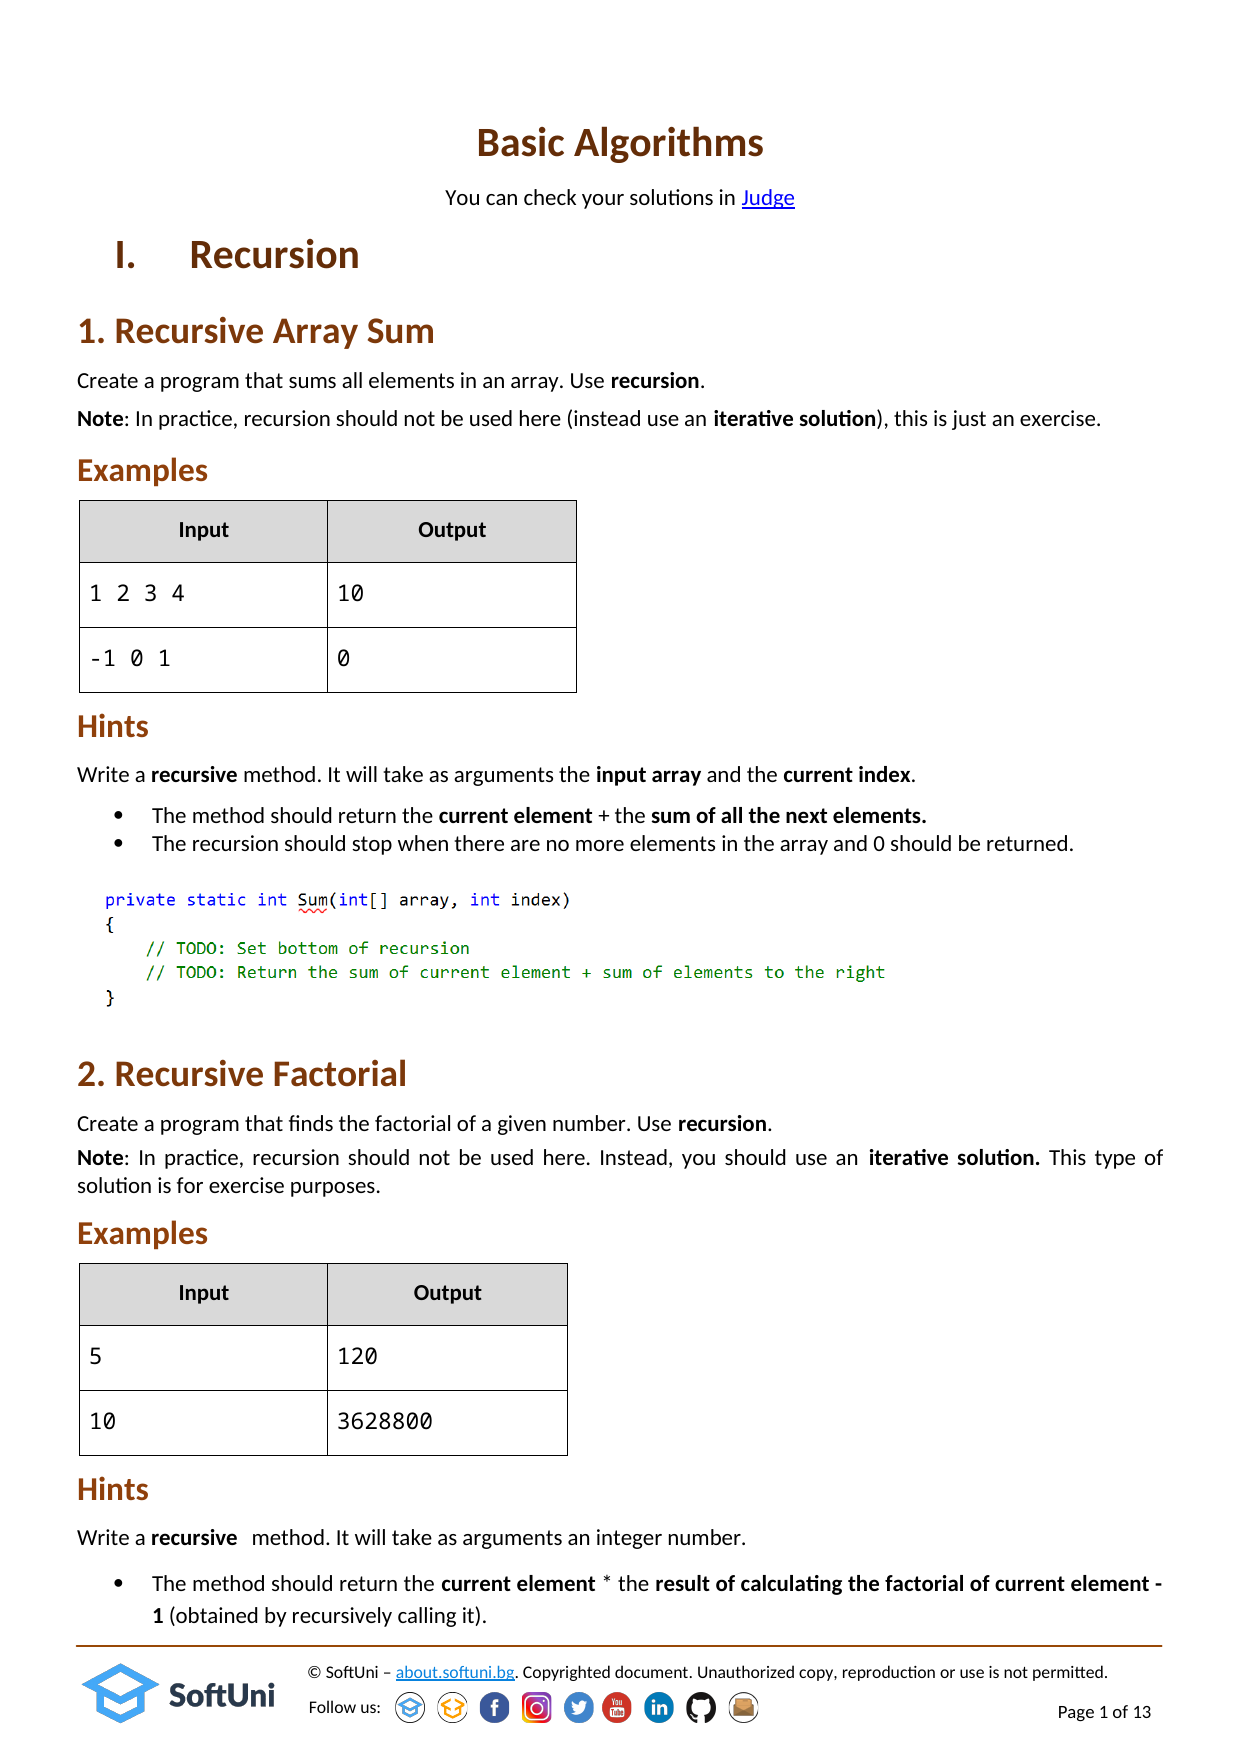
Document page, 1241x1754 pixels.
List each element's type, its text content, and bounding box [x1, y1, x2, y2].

list The method should return the current element + the sum of all the next elements. [114, 801, 1163, 829]
picture [76, 877, 915, 1026]
list The method should return the current element * the result of calculating the factorial of current element - 1 (obtained by recursively calling it). [114, 1569, 1163, 1629]
text Note: In practice, recursion should not be used here (instead use an iterative solution), this is just an exercise. [77, 404, 1163, 432]
text Write a recursive method. It will take as arguments an integer number. [77, 1523, 1163, 1551]
table_header Input [80, 1264, 327, 1325]
picture [522, 1692, 552, 1723]
table_cell 10 [328, 563, 576, 627]
table_cell 0 [328, 628, 576, 692]
subtitle Recursive Array Sum [77, 307, 1163, 353]
text You can check your solutions in Judge [77, 183, 1163, 211]
picture [602, 1692, 632, 1723]
picture [395, 1692, 425, 1723]
text Note: In practice, recursion should not be used here. Instead, you should use an iterative solution. This type of solution is for exercise purposes. [77, 1143, 1163, 1199]
text Create a program that sums all elements in an array. Use recursion. [77, 366, 1163, 394]
picture [564, 1692, 594, 1723]
table_header Output [328, 1264, 567, 1325]
table_cell 1 2 3 4 [80, 563, 327, 627]
table_header Output [328, 501, 576, 562]
text Write a recursive method. It will take as arguments the input array and the current index. [77, 760, 1163, 788]
picture [644, 1692, 653, 1701]
subtitle Examples [77, 449, 1163, 490]
subtitle Basic Algorithms [77, 116, 1163, 167]
picture [686, 1692, 716, 1723]
table_cell -1 0 1 [80, 628, 327, 692]
subtitle Hints [77, 1468, 1163, 1509]
subtitle Examples [77, 1212, 1163, 1253]
picture [665, 1692, 674, 1701]
list The recursion should stop when there are no more elements in the array and 0 should be returned. [114, 829, 1163, 857]
table_cell 10 [80, 1391, 327, 1455]
table_cell 3628800 [328, 1391, 567, 1455]
picture [658, 1705, 667, 1714]
table_header Input [80, 501, 327, 562]
picture [479, 1692, 510, 1723]
text Create a program that finds the factorial of a given number. Use recursion. [77, 1109, 1163, 1137]
picture [665, 1714, 674, 1723]
table_cell 120 [328, 1326, 567, 1390]
picture [728, 1692, 759, 1723]
subtitle Recursion [114, 228, 1163, 278]
table_cell 5 [80, 1326, 327, 1390]
picture [644, 1714, 653, 1723]
subtitle Hints [77, 705, 1163, 746]
picture [437, 1692, 468, 1723]
subtitle Recursive Factorial [77, 1050, 1163, 1096]
picture [75, 1658, 281, 1729]
